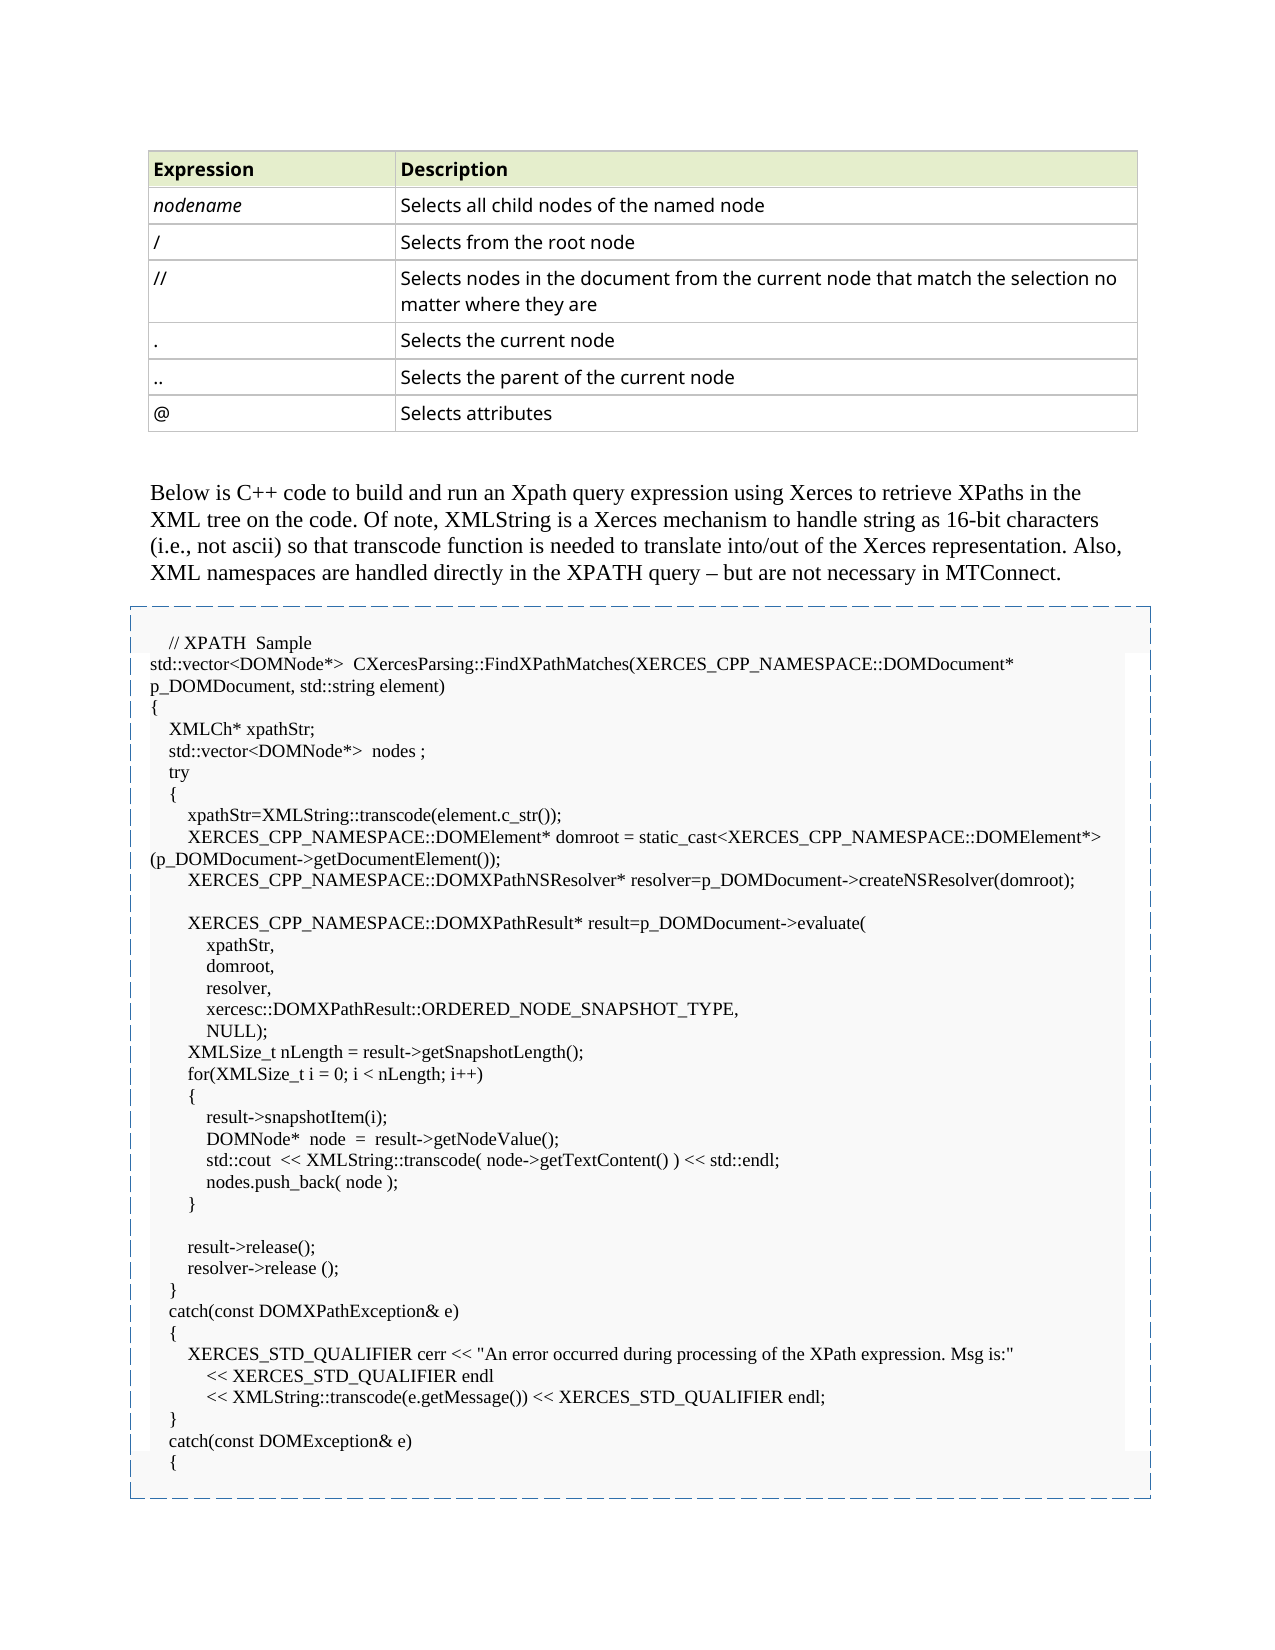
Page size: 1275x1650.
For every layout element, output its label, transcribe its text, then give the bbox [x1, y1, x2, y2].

table_cell Selects the parent of the current node [396, 360, 1137, 394]
text { [150, 696, 1125, 718]
text xercesc::DOMXPathResult::ORDERED_NODE_SNAPSHOT_TYPE, [150, 998, 1125, 1020]
text std::vector<DOMNode*> CXercesParsing::FindXPathMatches(XERCES_CPP_NAMESPACE::DOMDocument* p_DOMDocument, std::string element) [150, 653, 1125, 696]
text XERCES_CPP_NAMESPACE::DOMXPathNSResolver* resolver=p_DOMDocument->createNSResolver(domroot); [150, 869, 1125, 891]
text { [130, 1425, 1151, 1499]
text domroot, [150, 955, 1125, 977]
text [150, 1386, 1125, 1408]
text { [150, 1322, 1125, 1343]
text xpathStr, [150, 934, 1125, 955]
text } [150, 1192, 1125, 1214]
table_cell // [149, 261, 395, 321]
table_cell / [149, 225, 395, 259]
text Below is C++ code to build and run an Xpath query expression using Xerces to retrieve XPaths in the XML tree on the code. Of note, XMLString is a Xerces mechanism to handle string as 16-bit characters (i.e., not ascii) so that transcode function is needed to translate into/out of the Xerces representation. Also, XML namespaces are handled directly in the XPATH query – but are not necessary in MTConnect. [150, 479, 1125, 585]
table_header Expression [149, 152, 395, 186]
table_cell . [149, 323, 395, 358]
text { [150, 783, 1125, 804]
text } [150, 1408, 1125, 1425]
text try [150, 761, 1125, 783]
table_cell Selects from the root node [396, 225, 1137, 259]
text NULL); [150, 1020, 1125, 1041]
table_cell Selects nodes in the document from the current node that match the selection no matter where they are [396, 261, 1137, 321]
text result->snapshotItem(i); [150, 1106, 1125, 1128]
text << XERCES_STD_QUALIFIER endl [150, 1365, 1125, 1386]
text XMLSize_t nLength = result->getSnapshotLength(); [150, 1041, 1125, 1063]
text { [150, 1084, 1125, 1106]
text for(XMLSize_t i = 0; i < nLength; i++) [150, 1063, 1125, 1084]
table_header Description [396, 152, 1137, 186]
text result->release(); [150, 1236, 1125, 1257]
text XERCES_CPP_NAMESPACE::DOMXPathResult* result=p_DOMDocument->evaluate( [150, 912, 1125, 934]
text std::cout << XMLString::transcode( node->getTextContent() ) << std::endl; [150, 1149, 1125, 1171]
text nodes.push_back( node ); [150, 1171, 1125, 1192]
text DOMNode* node = result->getNodeValue(); [150, 1128, 1125, 1149]
table_cell Selects all child nodes of the named node [396, 188, 1137, 223]
text catch(const DOMXPathException& e) [150, 1300, 1125, 1322]
table_cell .. [149, 360, 395, 394]
text resolver->release (); [150, 1257, 1125, 1279]
text XERCES_CPP_NAMESPACE::DOMElement* domroot = static_cast<XERCES_CPP_NAMESPACE::DOMElement*> (p_DOMDocument->getDocumentElement()); [150, 826, 1125, 869]
text std::vector<DOMNode*> nodes ; [150, 739, 1125, 761]
table_cell @ [149, 396, 395, 431]
table_cell Selects attributes [396, 396, 1137, 431]
text XERCES_STD_QUALIFIER cerr << "An error occurred during processing of the XPath expression. Msg is:" [150, 1343, 1125, 1365]
text resolver, [150, 977, 1125, 998]
text // XPATH Sample [130, 606, 1151, 653]
table_cell nodename [149, 188, 395, 223]
table_cell Selects the current node [396, 323, 1137, 358]
text } [150, 1279, 1125, 1300]
text xpathStr=XMLString::transcode(element.c_str()); [150, 804, 1125, 826]
text XMLCh* xpathStr; [150, 718, 1125, 739]
